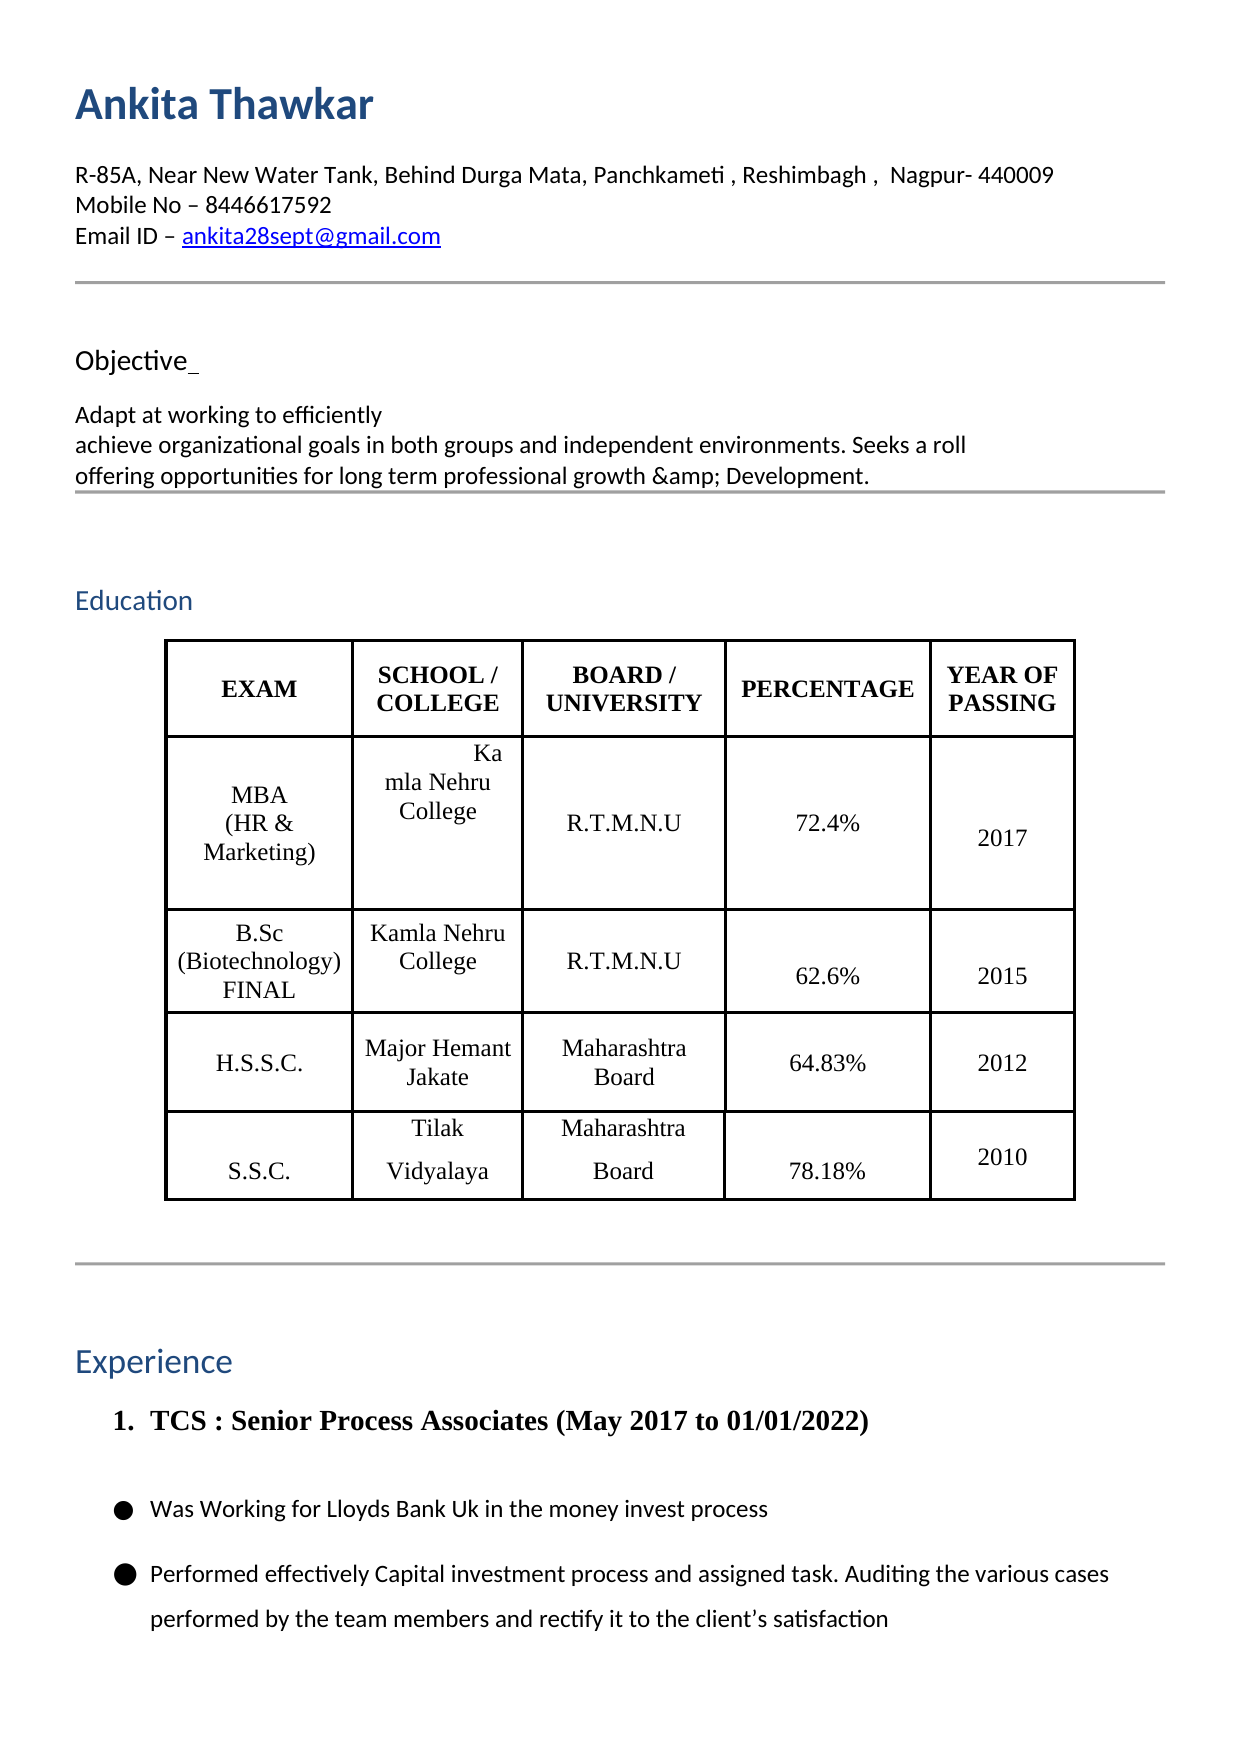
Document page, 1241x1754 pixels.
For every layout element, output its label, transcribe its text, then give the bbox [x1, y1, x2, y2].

subtitle Objective [75, 342, 1165, 378]
table_cell 2012 [932, 1014, 1073, 1110]
table_cell R.T.M.N.U [524, 738, 724, 907]
table_cell Tilak Vidyalaya [354, 1113, 521, 1198]
table_cell R.T.M.N.U [524, 911, 724, 1011]
table_cell Kamla Nehru College [354, 911, 521, 1011]
text Email ID – ankita28sept@gmail.com [75, 220, 1165, 251]
table_cell S.S.C. [168, 1113, 351, 1198]
list Performed effectively Capital investment process and assigned task. Auditing the various cases performed by the team members and rectify it to the client’s satisfaction [112, 1539, 1165, 1634]
table_cell Maharashtra Board [524, 1113, 723, 1198]
list TCS : Senior Process Associates (May 2017 to 01/01/2022) [112, 1403, 1165, 1436]
table_cell B.Sc (Biotechnology) FINAL [168, 911, 351, 1011]
table_header SCHOOL / COLLEGE [354, 642, 521, 735]
table_header PERCENTAGE [727, 642, 929, 735]
table_cell Maharashtra Board [524, 1014, 724, 1110]
table_cell 2017 [932, 738, 1073, 907]
text achieve organizational goals in both groups and independent environments. Seeks a roll [75, 429, 1165, 460]
table_cell 78.18% [726, 1113, 929, 1198]
table_cell 64.83% [727, 1014, 929, 1110]
text Adapt at working to efficiently [75, 399, 1165, 429]
table_cell 2015 [932, 911, 1073, 1011]
text Mobile No – 8446617592 [75, 189, 1165, 220]
table_header YEAR OF PASSING [932, 642, 1073, 735]
table_cell 2010 [932, 1113, 1073, 1198]
title Ankita Thawkar [75, 75, 1165, 131]
text R-85A, Near New Water Tank, Behind Durga Mata, Panchkameti , Reshimbagh , Nagpur- 440009 [75, 159, 1165, 189]
table_cell MBA (HR & Marketing) [168, 738, 351, 907]
text offering opportunities for long term professional growth &amp; Development. [75, 460, 1165, 490]
subtitle Education [75, 582, 1165, 618]
table_cell 62.6% [727, 911, 929, 1011]
table_header BOARD / UNIVERSITY [524, 642, 724, 735]
subtitle Experience [75, 1339, 1165, 1382]
list Was Working for Lloyds Bank Uk in the money invest process [112, 1480, 1165, 1531]
table_cell Major Hemant Jakate [354, 1014, 521, 1110]
table_header EXAM [168, 642, 351, 735]
table_cell Kamla Nehru College [354, 738, 521, 907]
table_cell 72.4% [727, 738, 929, 907]
table_cell H.S.S.C. [168, 1014, 351, 1110]
